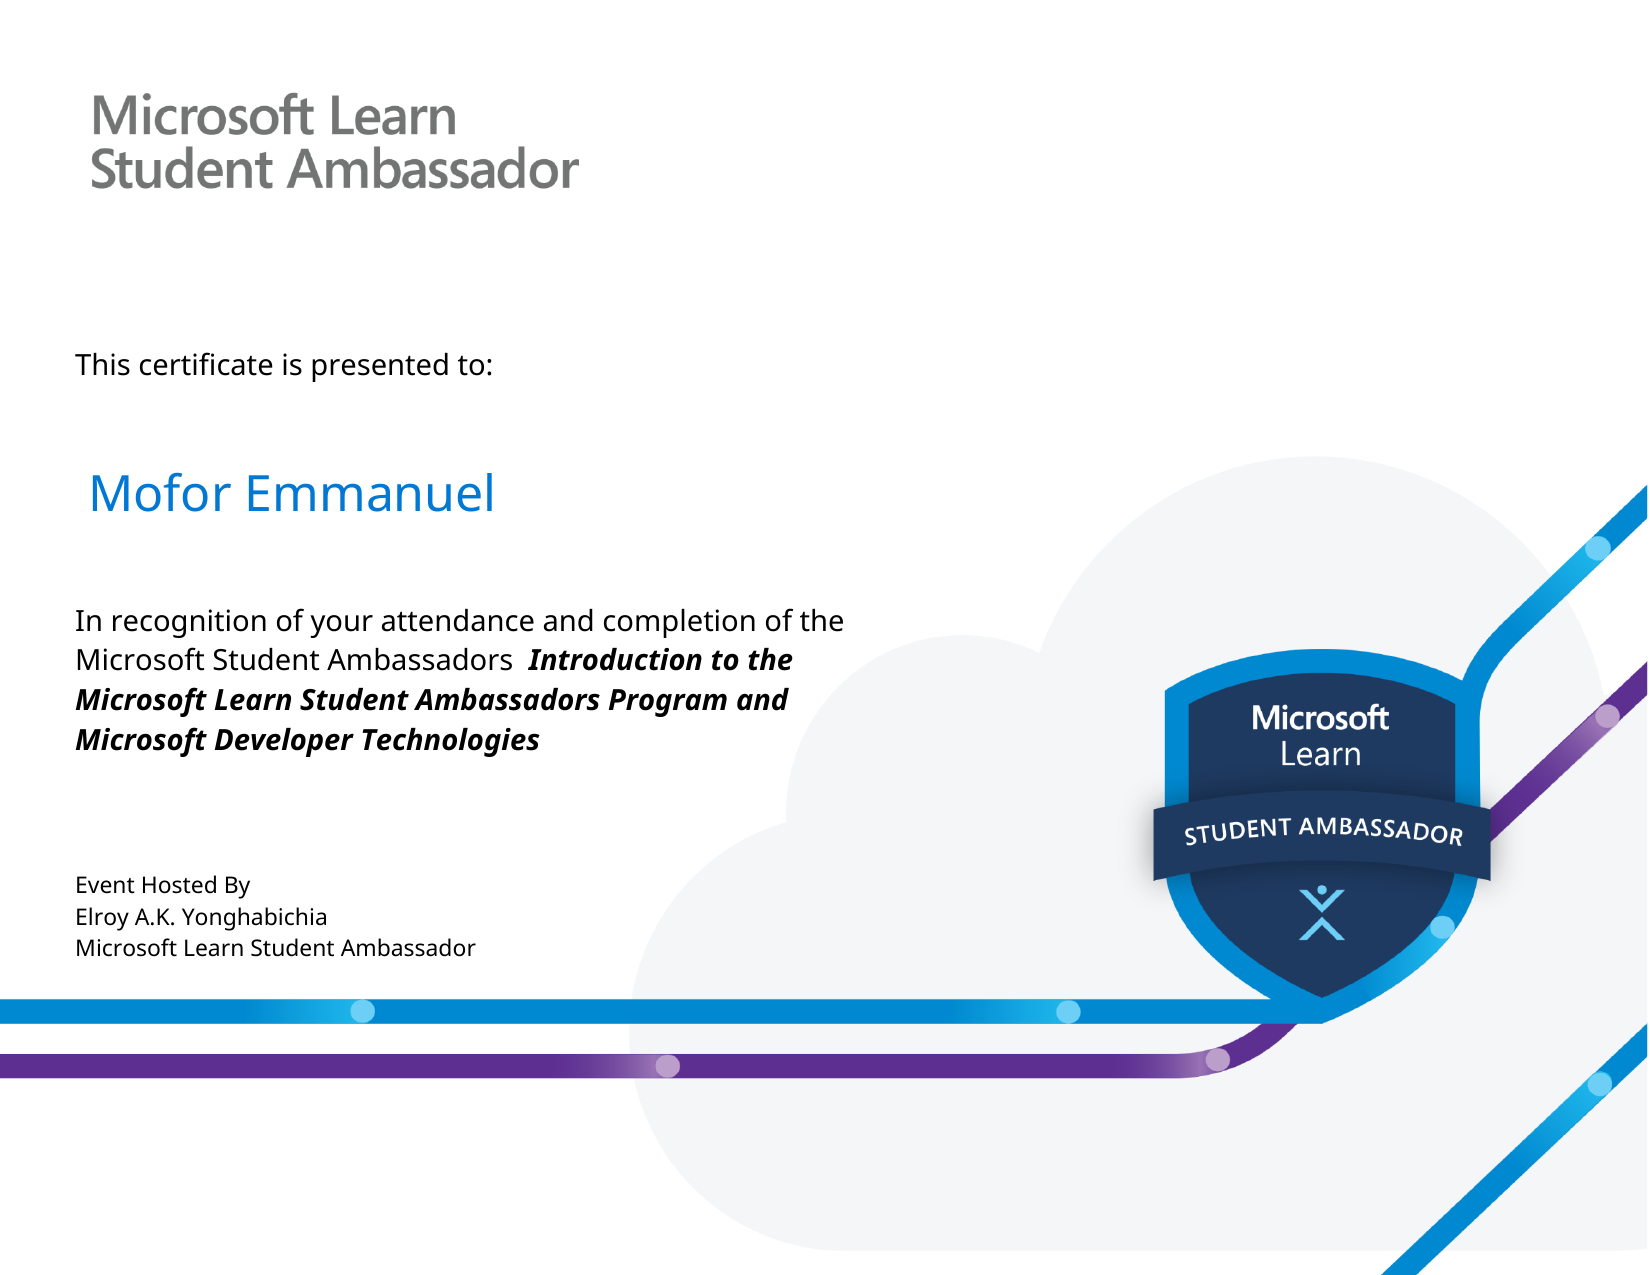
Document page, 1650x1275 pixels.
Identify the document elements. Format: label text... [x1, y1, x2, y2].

table_cell Event Hosted By Elroy A.K. Yonghabichia Microsoft Learn Student Ambassador [64, 818, 889, 963]
table_cell In recognition of your attendance and completion of the Microsoft Student Ambassadors Introduction to the Microsoft Learn Student Ambassadors Program and Microsoft Developer Technologies [64, 600, 889, 818]
table_header This certificate is presented to: [64, 344, 889, 384]
picture [0, 0, 1648, 1275]
table_cell Mofor Emmanuel [64, 384, 889, 600]
